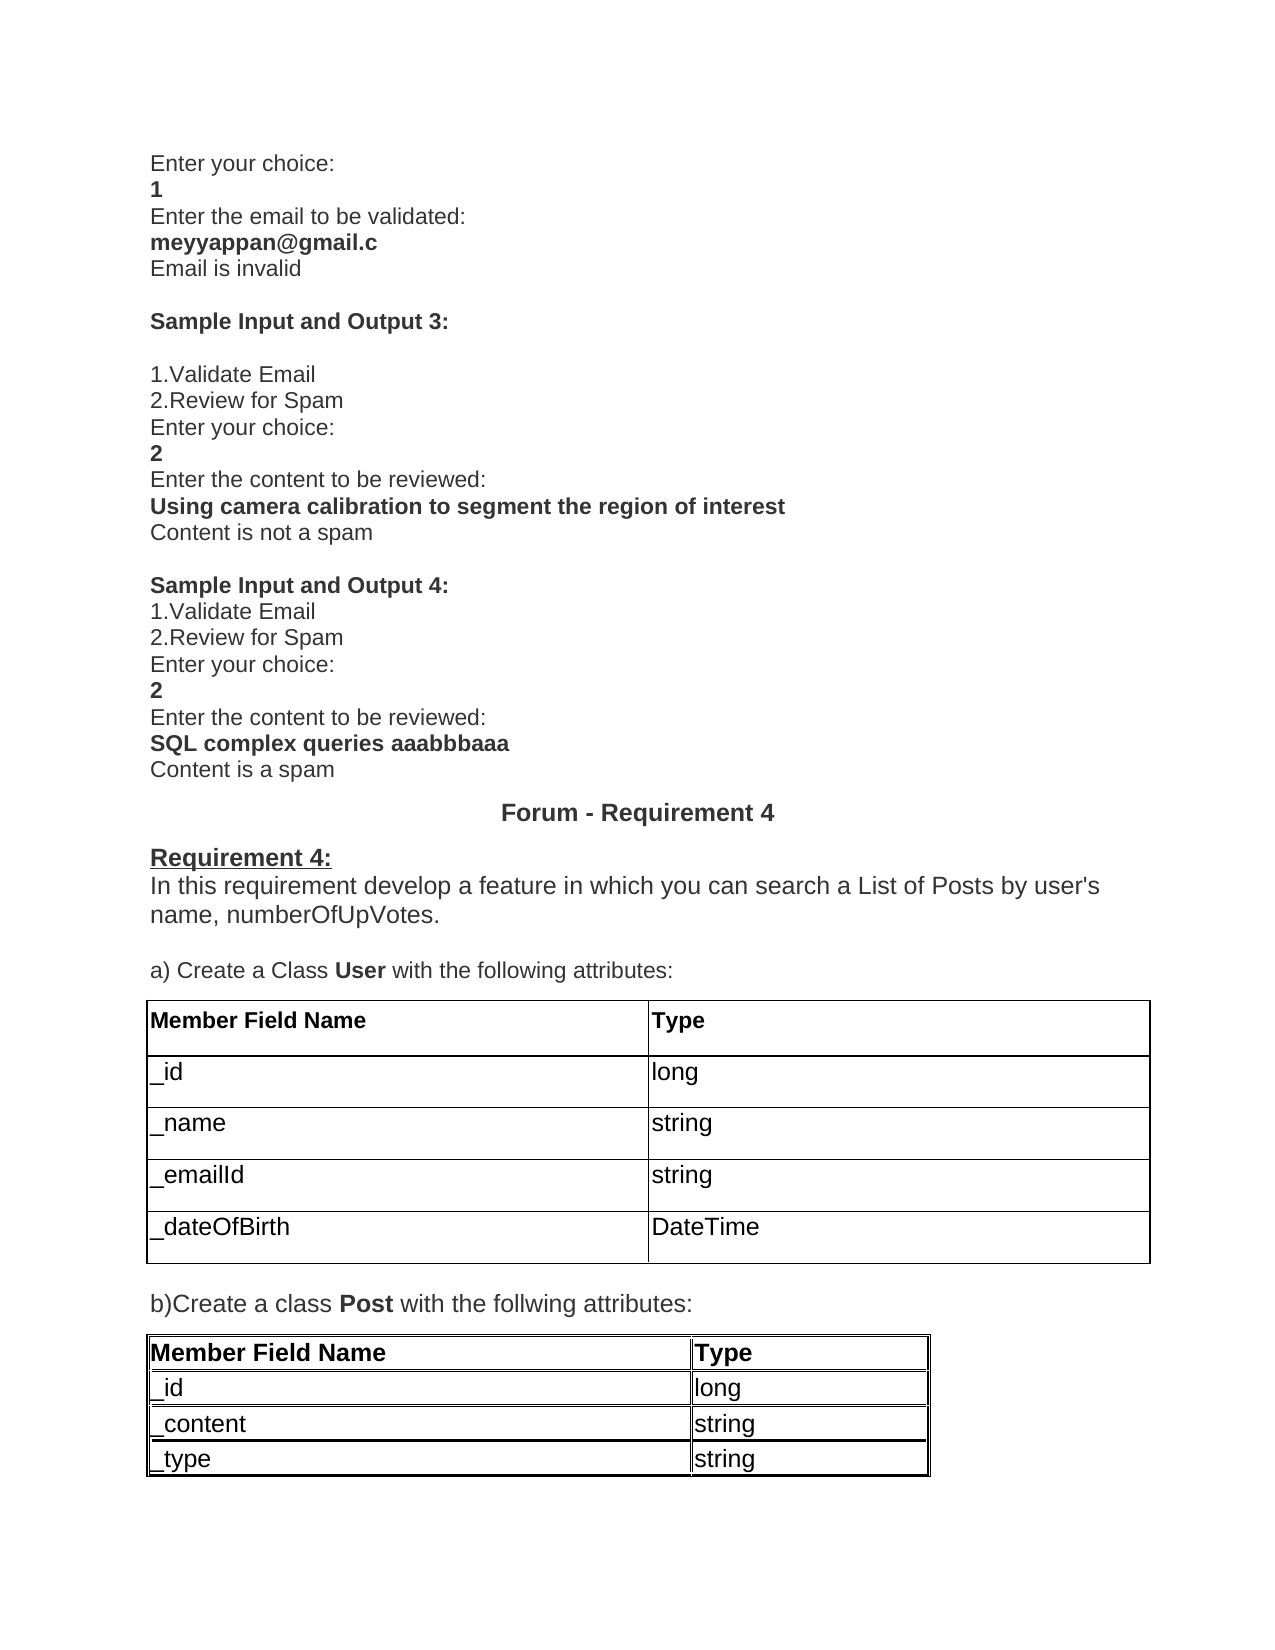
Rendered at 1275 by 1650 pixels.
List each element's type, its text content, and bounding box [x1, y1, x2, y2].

table_cell string [649, 1108, 1149, 1159]
table_cell string [692, 1439, 927, 1474]
table_cell DateTime [649, 1212, 1149, 1262]
table_cell _content [148, 1404, 692, 1439]
table_cell _id [148, 1369, 692, 1404]
table_cell _dateOfBirth [148, 1212, 648, 1262]
table_header Type [692, 1337, 927, 1369]
table_header Member Field Name [148, 1001, 648, 1055]
table_cell _type [150, 1439, 692, 1474]
table_cell long [649, 1057, 1149, 1107]
table_header Member Field Name [150, 1337, 692, 1369]
table_cell _name [148, 1108, 648, 1159]
table_cell long [692, 1369, 929, 1404]
table_cell _id [148, 1057, 648, 1107]
text Requirement 4: In this requirement develop a feature in which you can search a List of Posts by user's name, numberOfUpVotes. a) Create a Class User with the following attributes: [150, 842, 1125, 984]
table_header Type [649, 1001, 1149, 1055]
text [150, 150, 1125, 782]
text b)Create a class Post with the follwing attributes: [150, 1264, 1125, 1318]
table_cell string [692, 1404, 929, 1439]
text Forum - Requirement 4 [150, 798, 1125, 827]
table_cell string [649, 1160, 1149, 1211]
table_cell _emailId [148, 1160, 648, 1211]
